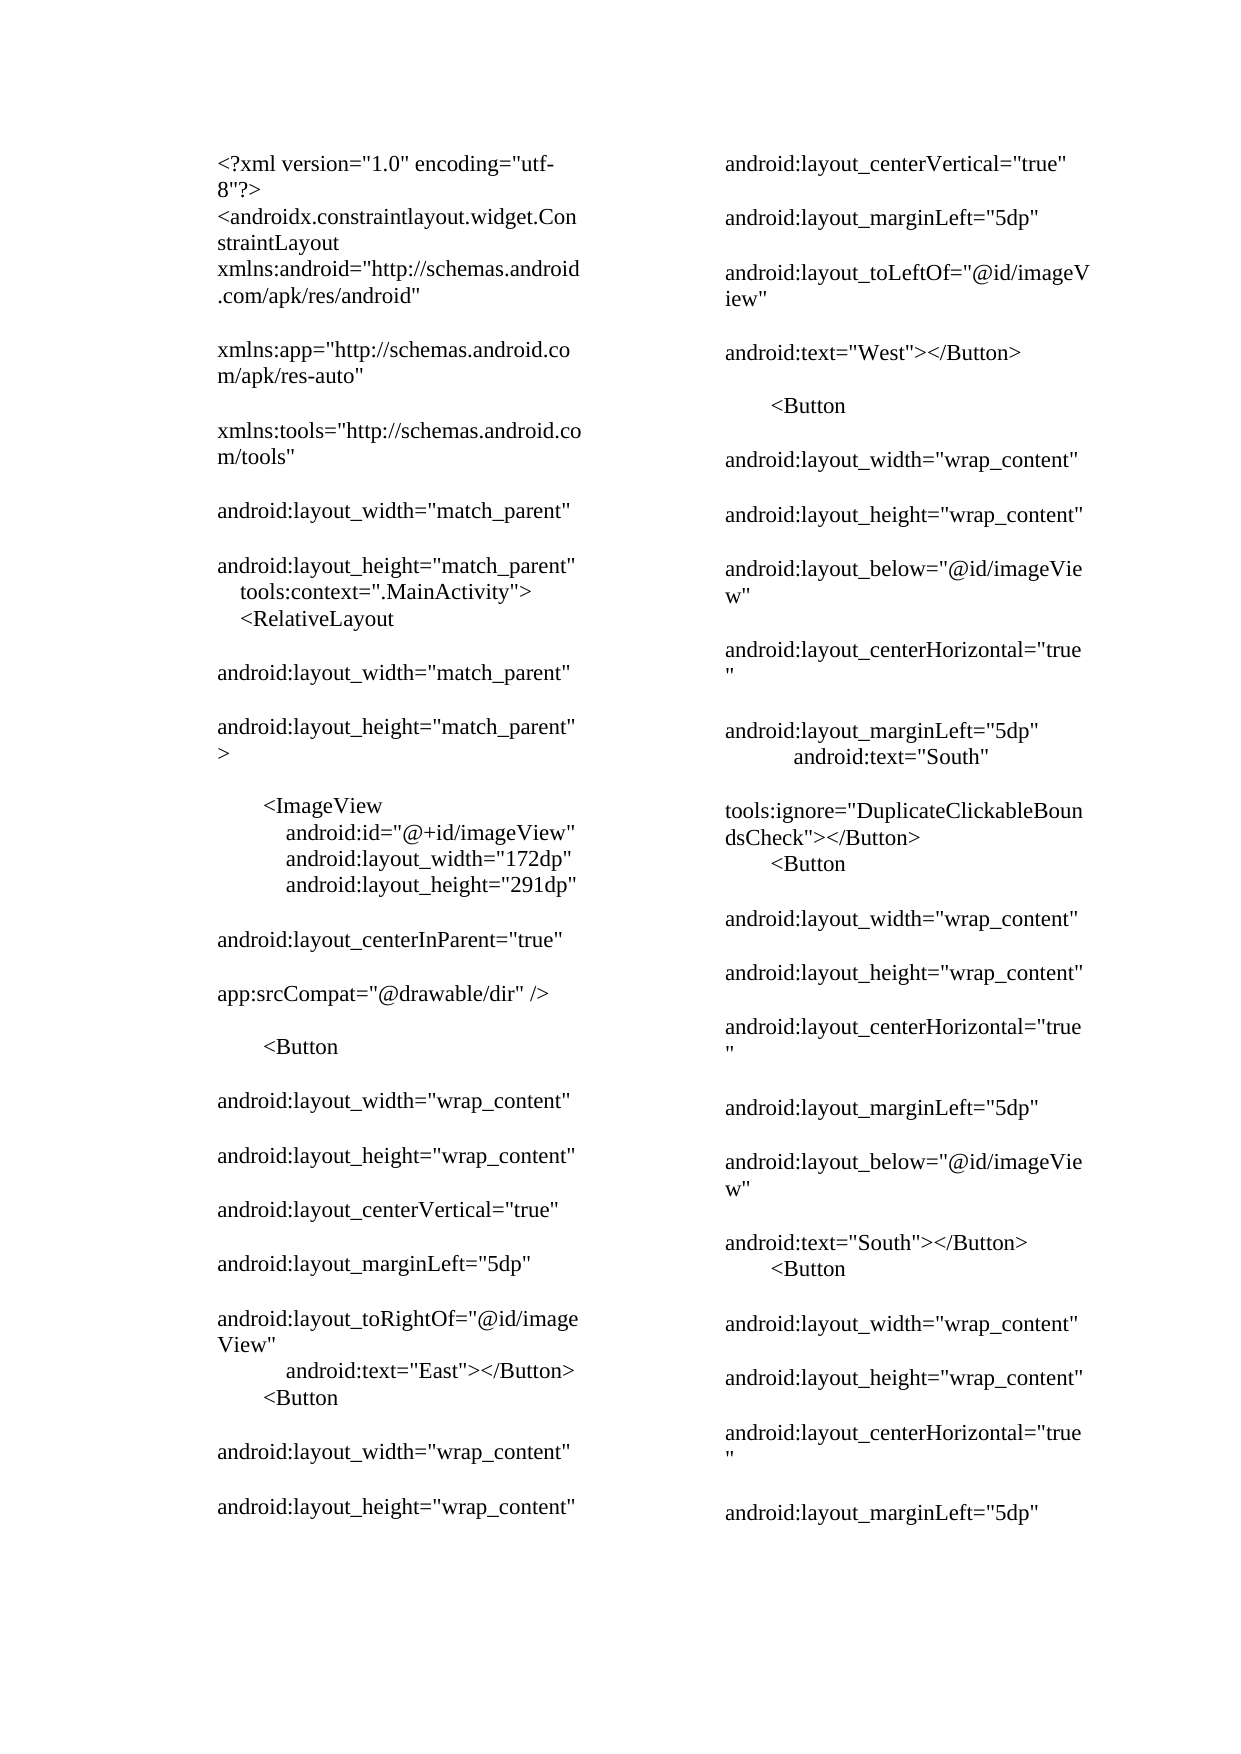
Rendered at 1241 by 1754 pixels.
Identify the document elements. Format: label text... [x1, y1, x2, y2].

list android:text="East"></Button> [217, 1358, 583, 1384]
list android:text="South" [725, 743, 1090, 769]
list android:layout_marginLeft="5dp" [725, 689, 1090, 743]
list android:layout_width="172dp" [217, 845, 583, 872]
list android:layout_height="wrap_content" [725, 473, 1090, 527]
list android:layout_below="@id/imageView" [725, 1120, 1090, 1201]
list <Button [725, 392, 1090, 418]
list <ImageView [217, 792, 583, 819]
list android:layout_toLeftOf="@id/imageView" [725, 231, 1090, 311]
list <Button [217, 1384, 583, 1410]
list android:layout_centerVertical="true" [725, 150, 1090, 176]
list android:layout_height="wrap_content" [725, 1336, 1090, 1391]
list <Button [217, 1033, 583, 1059]
list android:layout_width="wrap_content" [725, 877, 1090, 931]
list xmlns:app="http://schemas.android.com/apk/res-auto" [217, 308, 583, 389]
list xmlns:tools="http://schemas.android.com/tools" [217, 389, 583, 469]
list android:layout_marginLeft="5dp" [725, 1066, 1090, 1120]
list android:text="West"></Button> [725, 311, 1090, 366]
list android:layout_toRightOf="@id/imageView" [217, 1277, 583, 1358]
list android:layout_height="wrap_content" [217, 1114, 583, 1168]
list android:layout_marginLeft="5dp" [725, 1471, 1090, 1526]
list <Button [725, 850, 1090, 877]
list android:layout_height="match_parent"> [217, 685, 583, 766]
list android:layout_height="match_parent" [217, 524, 583, 578]
list android:layout_height="wrap_content" [725, 931, 1090, 985]
list android:layout_centerVertical="true" [217, 1168, 583, 1222]
list android:layout_width="wrap_content" [217, 1059, 583, 1114]
list android:id="@+id/imageView" [217, 819, 583, 845]
list android:layout_width="match_parent" [217, 469, 583, 524]
list android:layout_centerHorizontal="true" [725, 1391, 1090, 1471]
list android:layout_width="wrap_content" [217, 1410, 583, 1465]
list android:layout_width="wrap_content" [725, 1282, 1090, 1336]
list android:layout_marginLeft="5dp" [725, 176, 1090, 231]
list <RelativeLayout [217, 605, 583, 631]
list <Button [725, 1256, 1090, 1282]
list android:layout_marginLeft="5dp" [217, 1222, 583, 1277]
list tools:context=".MainActivity"> [217, 578, 583, 605]
list android:layout_centerHorizontal="true" [725, 985, 1090, 1066]
list android:text="South"></Button> [725, 1201, 1090, 1256]
list android:layout_centerInParent="true" [217, 898, 583, 952]
list android:layout_height="wrap_content" [217, 1465, 583, 1519]
list android:layout_below="@id/imageView" [725, 527, 1090, 608]
list <?xml version="1.0" encoding="utf-8"?> [217, 150, 583, 203]
list <androidx.constraintlayout.widget.ConstraintLayout xmlns:android="http://schemas.android.com/apk/res/android" [217, 203, 583, 308]
list android:layout_height="291dp" [217, 872, 583, 898]
list app:srcCompat="@drawable/dir" /> [217, 952, 583, 1007]
list tools:ignore="DuplicateClickableBoundsCheck"></Button> [725, 769, 1090, 850]
list android:layout_width="match_parent" [217, 631, 583, 685]
list android:layout_width="wrap_content" [725, 418, 1090, 473]
list android:layout_centerHorizontal="true" [725, 608, 1090, 689]
